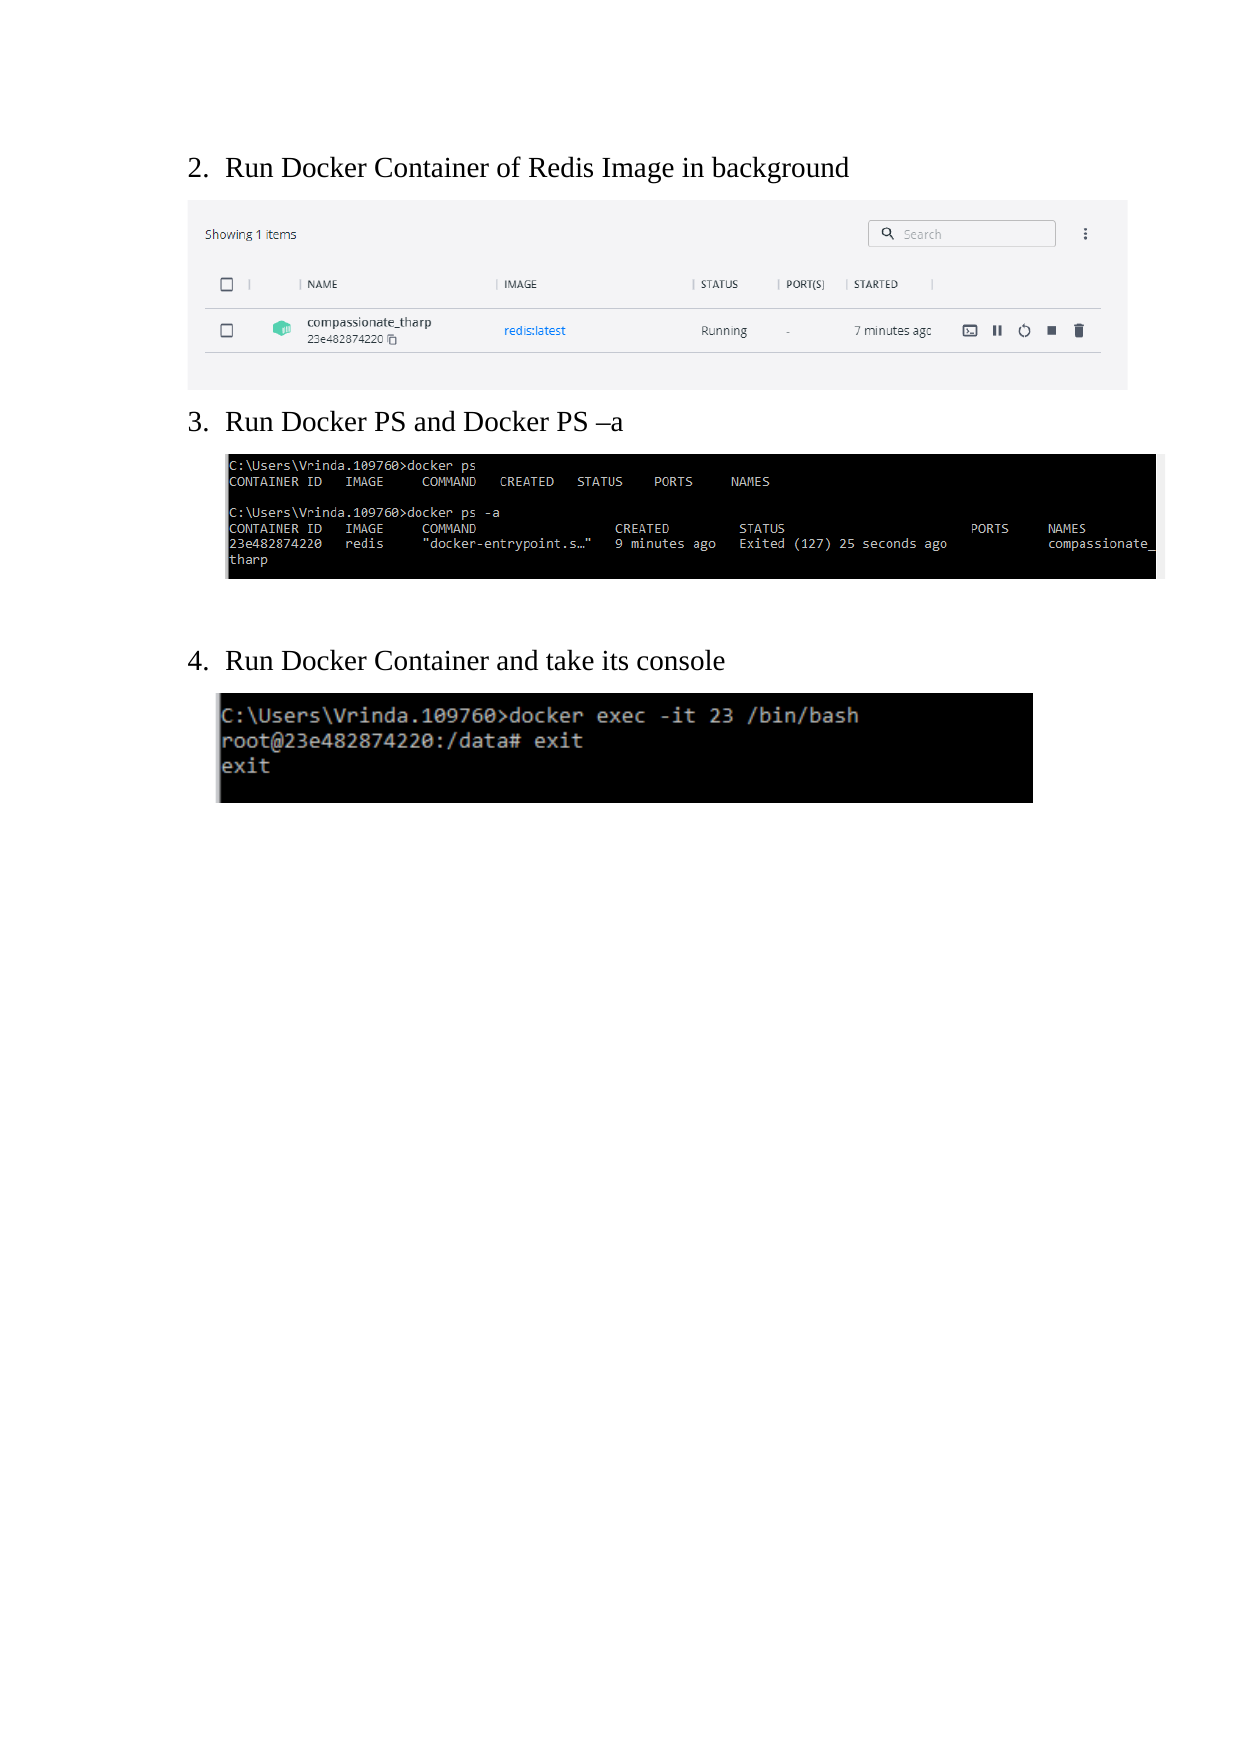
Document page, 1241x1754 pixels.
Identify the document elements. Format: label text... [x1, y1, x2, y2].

list Run Docker Container of Redis Image in background [187, 150, 1090, 183]
picture [225, 454, 1166, 579]
picture [187, 200, 1128, 390]
list Run Docker Container and take its console [187, 643, 1090, 676]
picture [215, 693, 1033, 803]
list Run Docker PS and Docker PS –a [187, 404, 1090, 438]
